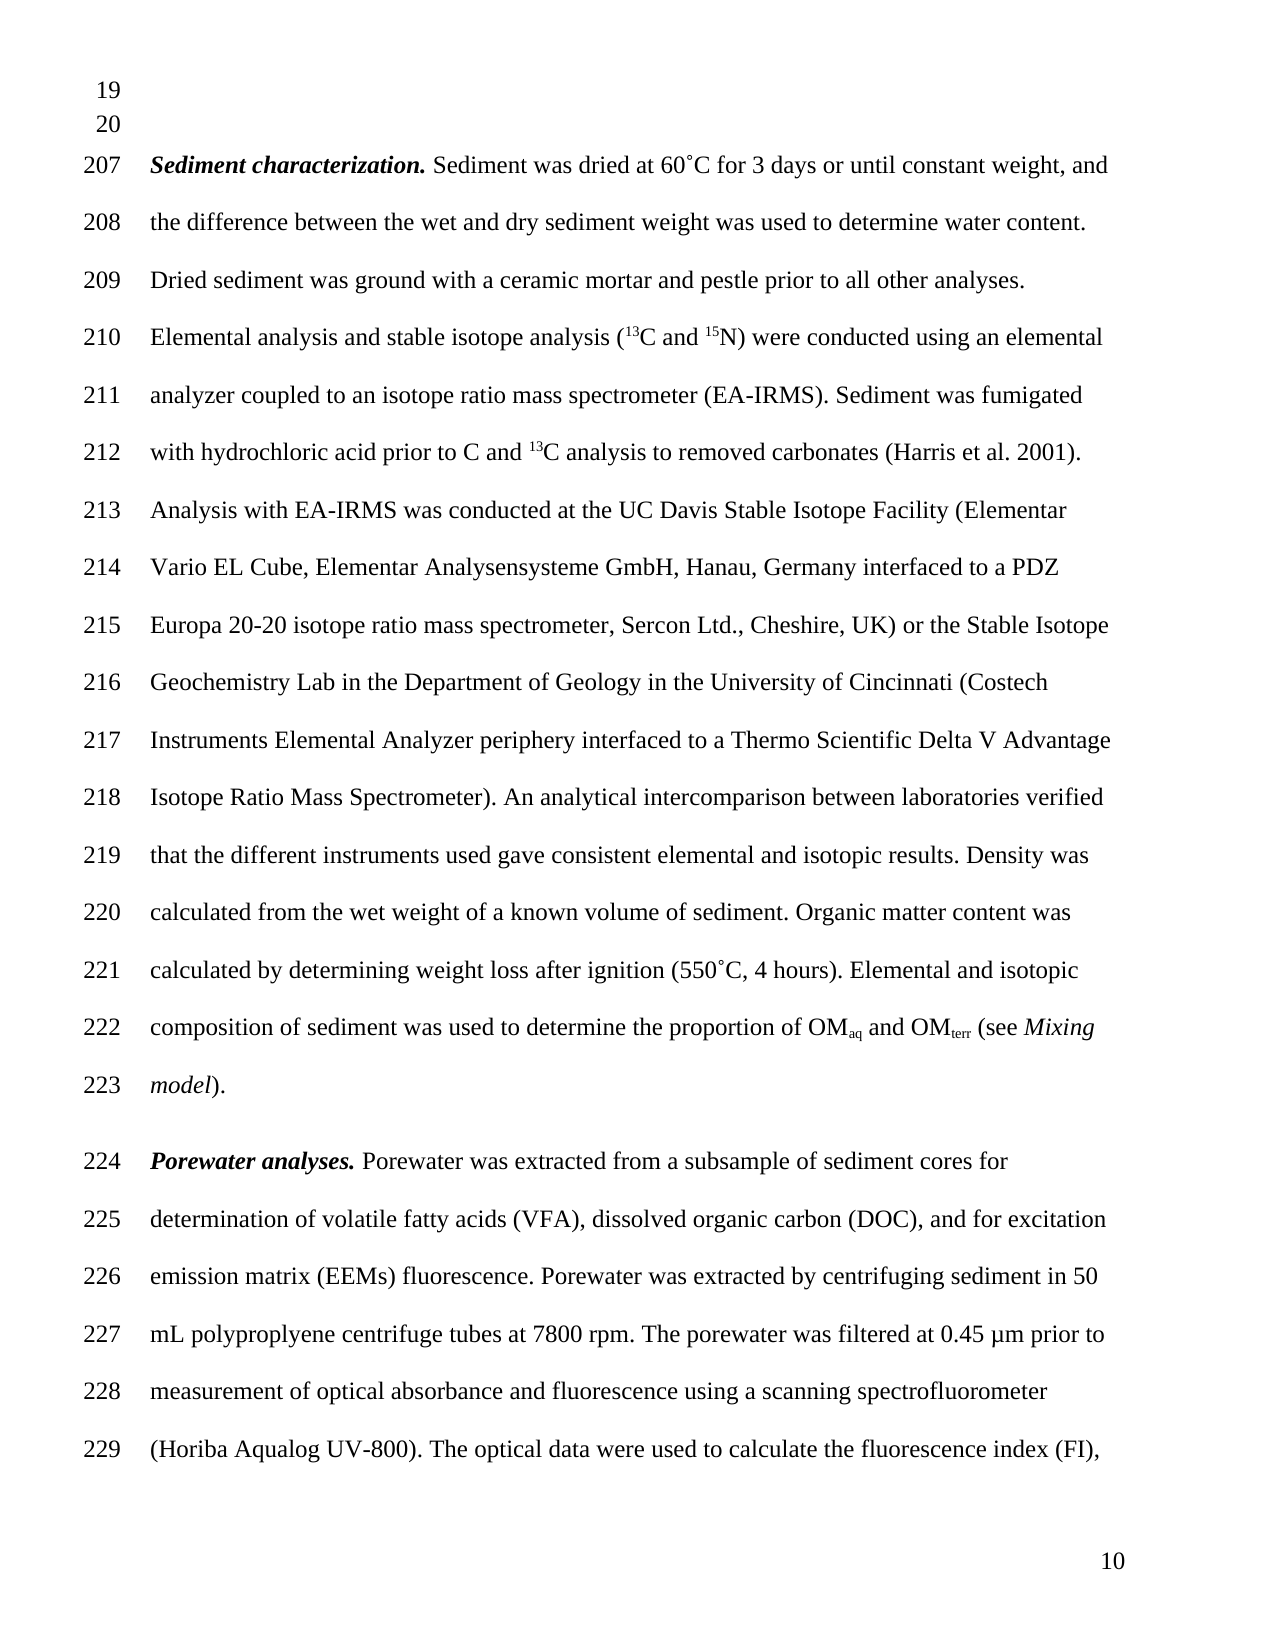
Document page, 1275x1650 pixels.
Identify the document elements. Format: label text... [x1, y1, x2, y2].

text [150, 1146, 1125, 1462]
text Sediment characterization. Sediment was dried at 60˚C for 3 days or until constant weight, and the difference between the wet and dry sediment weight was used to determine water content. Dried sediment was ground with a ceramic mortar and pestle prior to all other analyses. Elemental analysis and stable isotope analysis (13C and 15N) were conducted using an elemental analyzer coupled to an isotope ratio mass spectrometer (EA-IRMS). Sediment was fumigated with hydrochloric acid prior to C and 13C analysis to removed carbonates (Harris et al. 2001). Analysis with EA-IRMS was conducted at the UC Davis Stable Isotope Facility (Elementar Vario EL Cube, Elementar Analysensysteme GmbH, Hanau, Germany interfaced to a PDZ Europa 20-20 isotope ratio mass spectrometer, Sercon Ltd., Cheshire, UK) or the Stable Isotope Geochemistry Lab in the Department of Geology in the University of Cincinnati (Costech Instruments Elemental Analyzer periphery interfaced to a Thermo Scientific Delta V Advantage Isotope Ratio Mass Spectrometer). An analytical intercomparison between laboratories verified that the different instruments used gave consistent elemental and isotopic results. Density was calculated from the wet weight of a known volume of sediment. Organic matter content was calculated by determining weight loss after ignition (550˚C, 4 hours). Elemental and isotopic composition of sediment was used to determine the proportion of OMaq and OMterr (see Mixing model). [150, 150, 1125, 1099]
